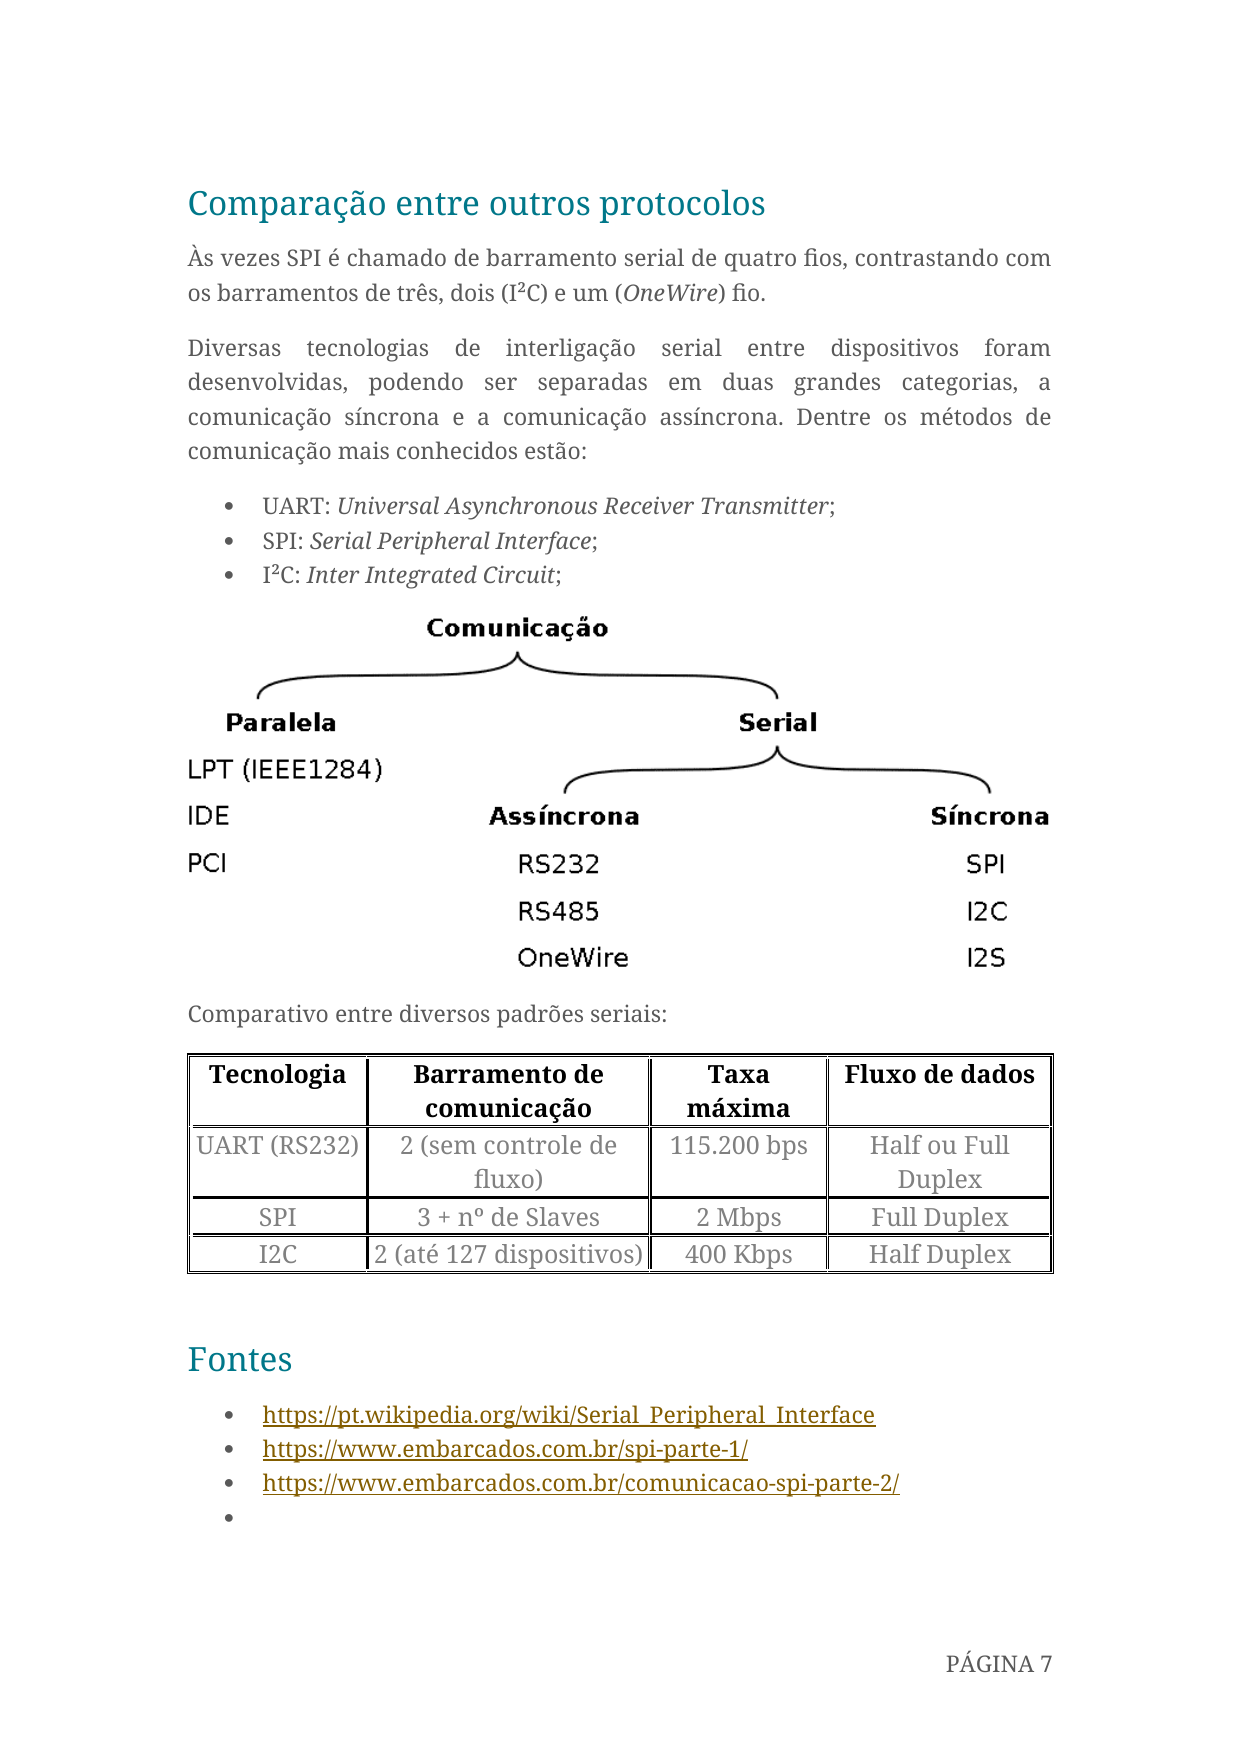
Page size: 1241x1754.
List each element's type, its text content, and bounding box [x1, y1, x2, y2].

text Comparativo entre diversos padrões seriais: [187, 998, 1053, 1029]
list I²C: Inter Integrated Circuit; [225, 559, 1053, 590]
list UART: Universal Asynchronous Receiver Transmitter; [225, 490, 1053, 522]
table_cell 115.200 bps [652, 1128, 826, 1196]
list https://pt.wikipedia.org/wiki/Serial_Peripheral_Interface [225, 1399, 1053, 1430]
table_cell 2 Mbps [652, 1199, 826, 1233]
text Diversas tecnologias de interligação serial entre dispositivos foram desenvolvidas, podendo ser separadas em duas grandes categorias, a comunicação síncrona e a comunicação assíncrona. Dentre os métodos de comunicação mais conhecidos estão: [187, 332, 1053, 466]
table_cell 400 Kbps [650, 1237, 828, 1271]
table_cell 2 (até 127 dispositivos) [367, 1233, 650, 1271]
table_cell Full Duplex [829, 1196, 1050, 1233]
table_cell 2 (sem controle de fluxo) [369, 1128, 648, 1196]
table_header Taxa máxima [650, 1057, 828, 1124]
table_cell Half Duplex [828, 1233, 1051, 1271]
list https://www.embarcados.com.br/spi-parte-1/ [225, 1433, 1053, 1464]
list https://www.embarcados.com.br/comunicacao-spi-parte-2/ [225, 1467, 1053, 1499]
table_header Barramento de comunicação [367, 1055, 650, 1124]
subtitle Comparação entre outros protocolos [187, 180, 1053, 225]
subtitle Fontes [187, 1336, 1053, 1382]
table_cell 3 + nº de Slaves [369, 1199, 648, 1233]
table_cell Half ou Full Duplex [829, 1125, 1051, 1196]
table_header Fluxo de dados [828, 1057, 1050, 1124]
picture [187, 614, 1053, 974]
table_cell SPI [190, 1196, 366, 1233]
table_header Tecnologia [190, 1055, 367, 1124]
list SPI: Serial Peripheral Interface; [225, 525, 1053, 556]
table_cell UART (RS232) [190, 1125, 366, 1196]
text Às vezes SPI é chamado de barramento serial de quatro fios, contrastando com os barramentos de três, dois (I²C) e um (OneWire) fio. [187, 242, 1053, 308]
table_cell I2C [190, 1233, 367, 1271]
